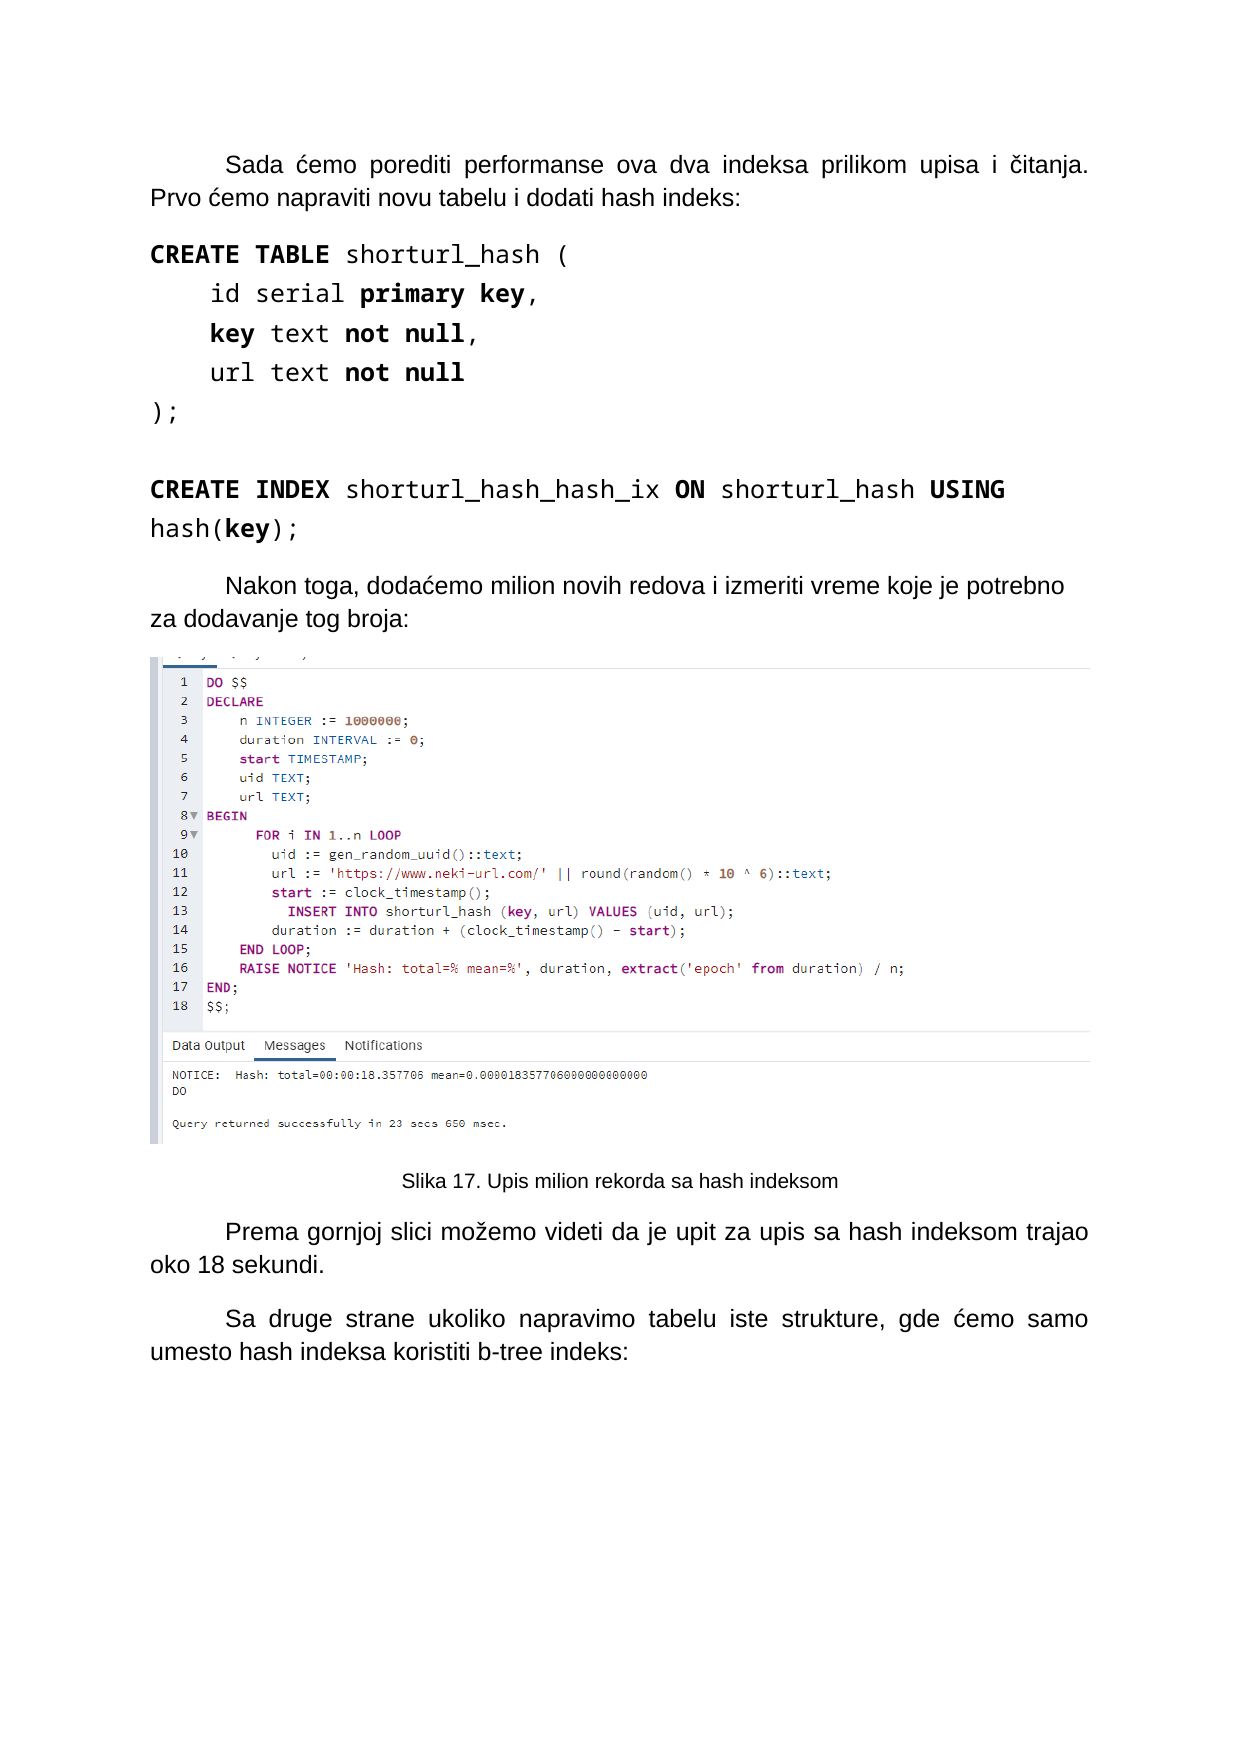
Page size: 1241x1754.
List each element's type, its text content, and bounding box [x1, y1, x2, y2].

text Prema gornjoj slici možemo videti da je upit za upis sa hash indeksom trajao oko 18 sekundi. [150, 1217, 1090, 1278]
text CREATE INDEX shorturl_hash_hash_ix ON shorturl_hash USING hash(key); [150, 472, 1090, 545]
text ); [150, 393, 1090, 428]
text CREATE TABLE shorturl_hash ( [150, 237, 1090, 271]
text Slika 17. Upis milion rekorda sa hash indeksom [150, 1168, 1090, 1192]
text Nakon toga, dodaćemo milion novih redova i izmeriti vreme koje je potrebno za dodavanje tog broja: [150, 571, 1090, 633]
text key text not null, [150, 315, 1090, 349]
text Sa druge strane ukoliko napravimo tabelu iste strukture, gde ćemo samo umesto hash indeksa koristiti b-tree indeks: [150, 1304, 1090, 1365]
picture [150, 657, 1091, 1144]
text id serial primary key, [150, 276, 1090, 310]
text url text not null [150, 354, 1090, 388]
text Sada ćemo porediti performanse ova dva indeksa prilikom upisa i čitanja. Prvo ćemo napraviti novu tabelu i dodati hash indeks: [150, 150, 1090, 212]
